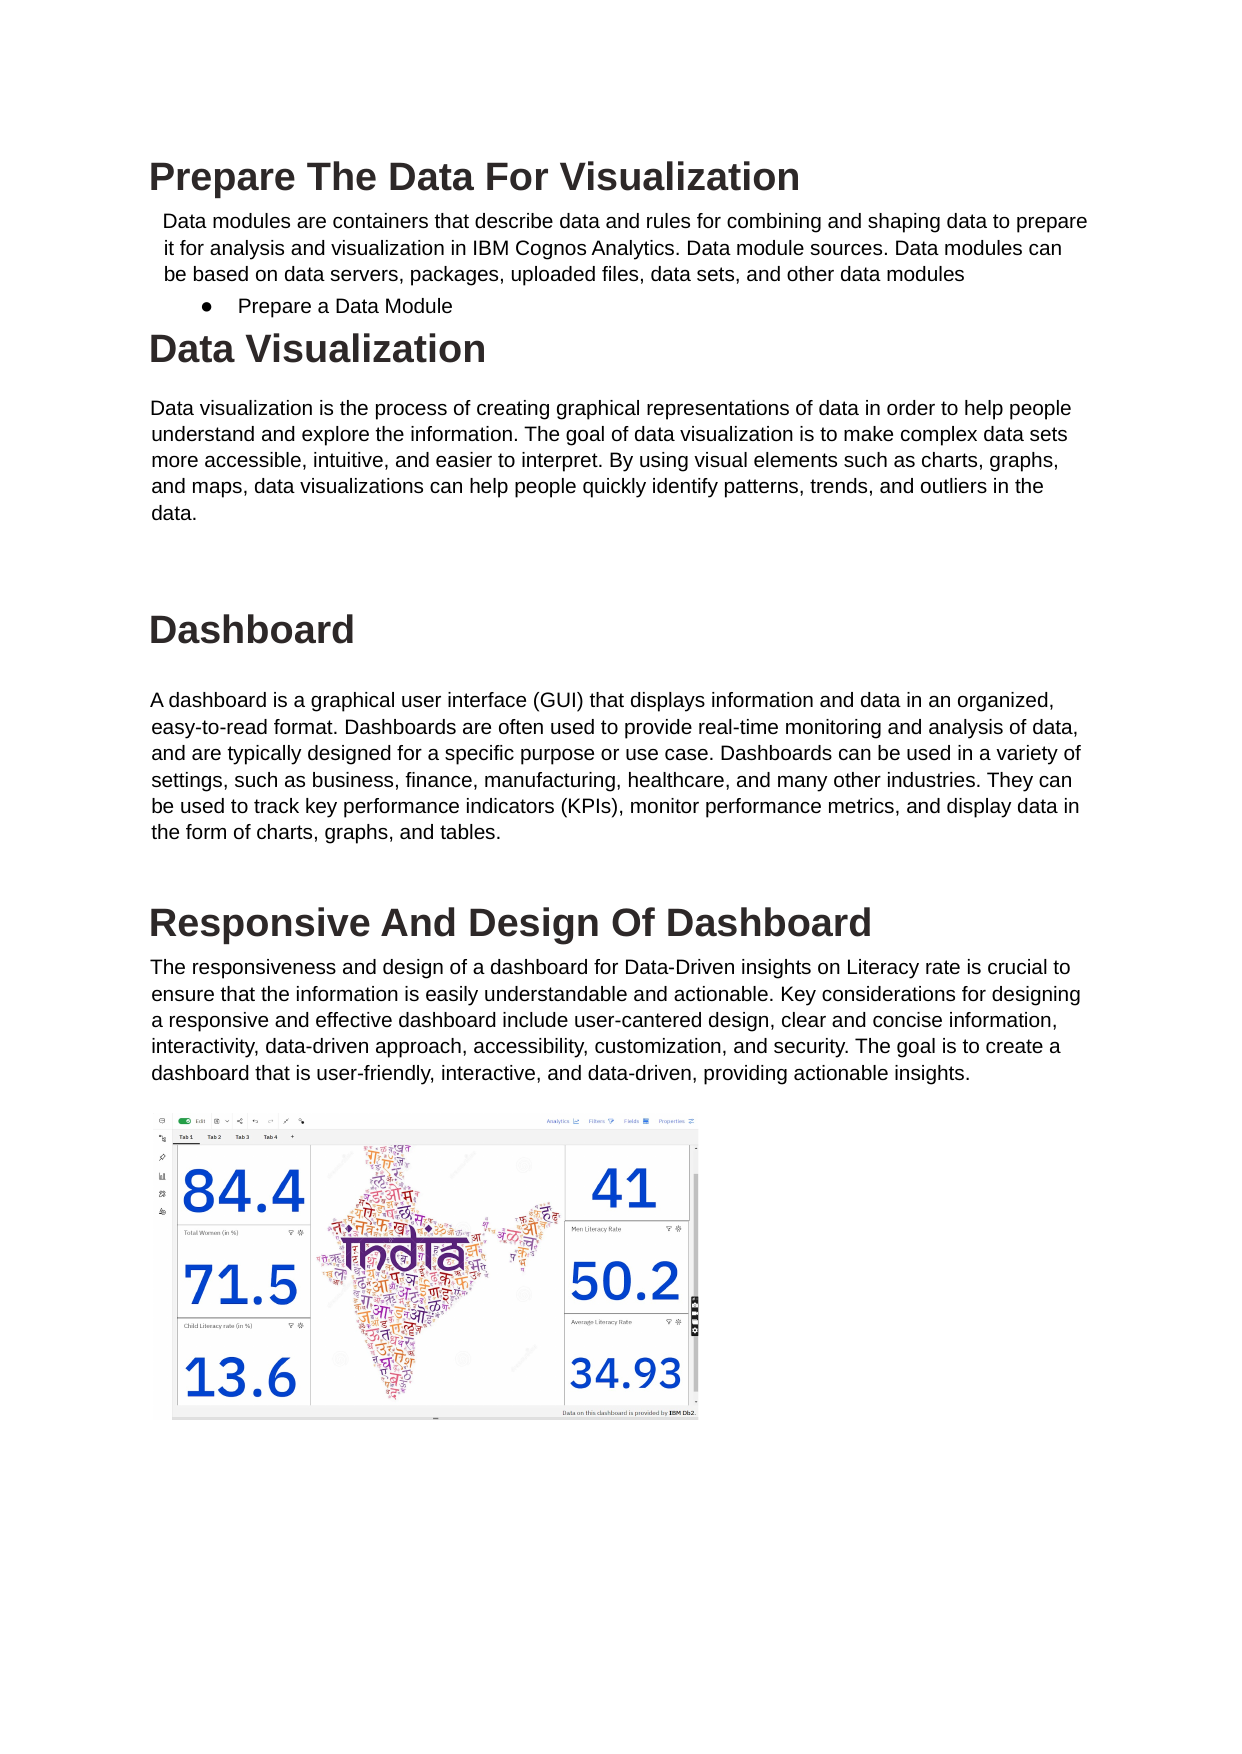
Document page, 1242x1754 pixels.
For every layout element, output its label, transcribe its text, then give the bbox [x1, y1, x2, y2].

subtitle Responsive And Design Of Dashboard [148, 899, 1090, 944]
text Data modules are containers that describe data and rules for combining and shaping data to prepare it for analysis and visualization in IBM Cognos Analytics. Data module sources. Data modules can be based on data servers, packages, uploaded files, data sets, and other data modules [162, 209, 1090, 286]
subtitle Prepare The Data For Visualization [148, 153, 1090, 199]
text A dashboard is a graphical user interface (GUI) that displays information and data in an organized, easy-to-read format. Dashboards are often used to provide real-time monitoring and analysis of data, and are typically designed for a specific purpose or use case. Dashboards can be used in a variety of settings, such as business, finance, manufacturing, healthcare, and many other industries. They can be used to track key performance indicators (KPIs), monitor performance metrics, and display data in the form of charts, graphs, and tables. [150, 688, 1090, 844]
picture [153, 1113, 699, 1420]
text ● Prepare a Data Module [150, 293, 1090, 318]
subtitle Dashboard [148, 607, 1090, 652]
subtitle Data Visualization [148, 325, 1090, 370]
text The responsiveness and design of a dashboard for Data-Driven insights on Literacy rate is crucial to ensure that the information is easily understandable and actionable. Key considerations for designing a responsive and effective dashboard include user-cantered design, clear and concise information, interactivity, data-driven approach, accessibility, customization, and security. The goal is to create a dashboard that is user-friendly, interactive, and data-driven, providing actionable insights. [150, 955, 1090, 1084]
text Data visualization is the process of creating graphical representations of data in order to help people understand and explore the information. The goal of data visualization is to make complex data sets more accessible, intuitive, and easier to interpret. By using visual elements such as charts, graphs, and maps, data visualizations can help people quickly identify patterns, trends, and outliers in the data. [150, 395, 1090, 525]
